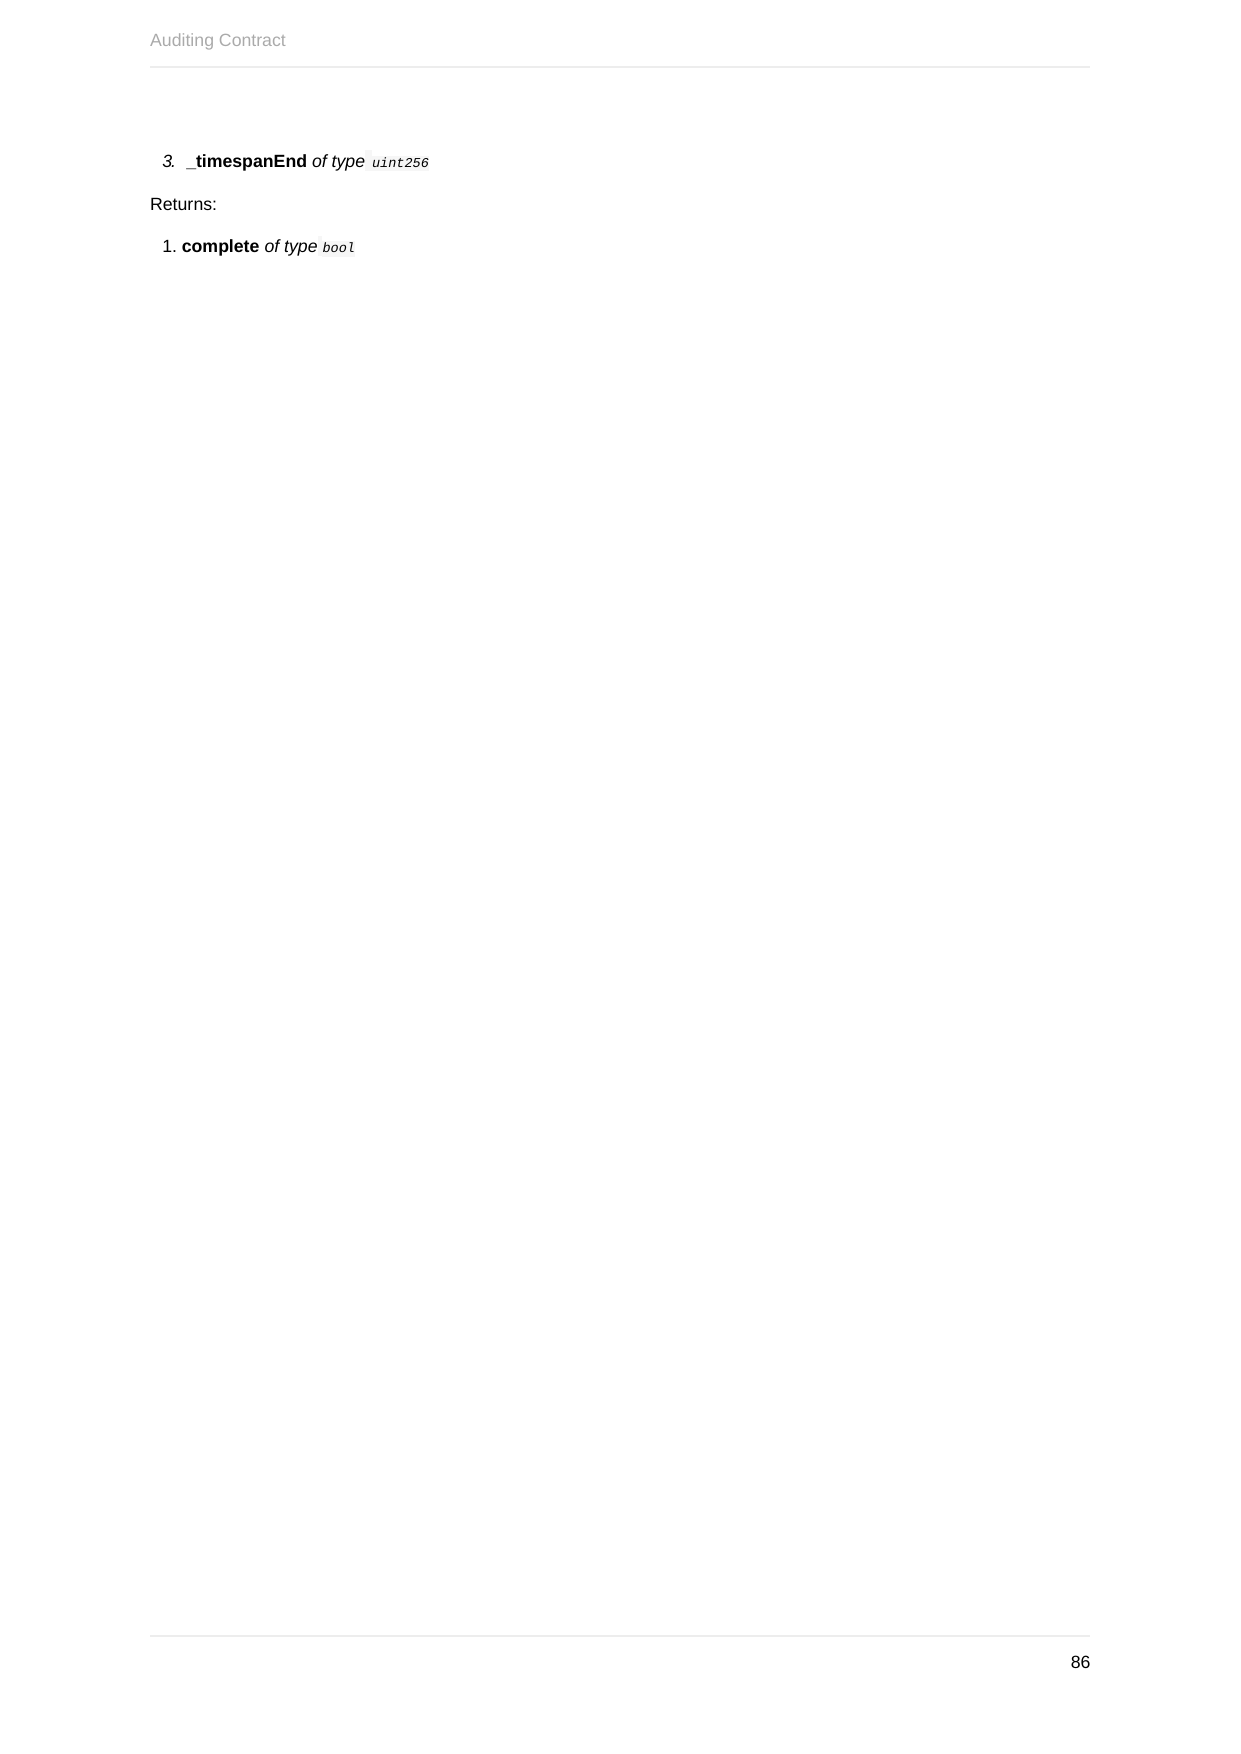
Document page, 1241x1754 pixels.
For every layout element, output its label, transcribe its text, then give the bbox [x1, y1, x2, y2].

text 1. complete of type bool [322, 236, 1103, 257]
list _timespanEnd of type uint256 [372, 150, 1103, 171]
list _timespanEnd of type uint256 [162, 150, 365, 171]
text 1. complete of type bool [162, 236, 322, 257]
text Returns: [150, 194, 1103, 214]
